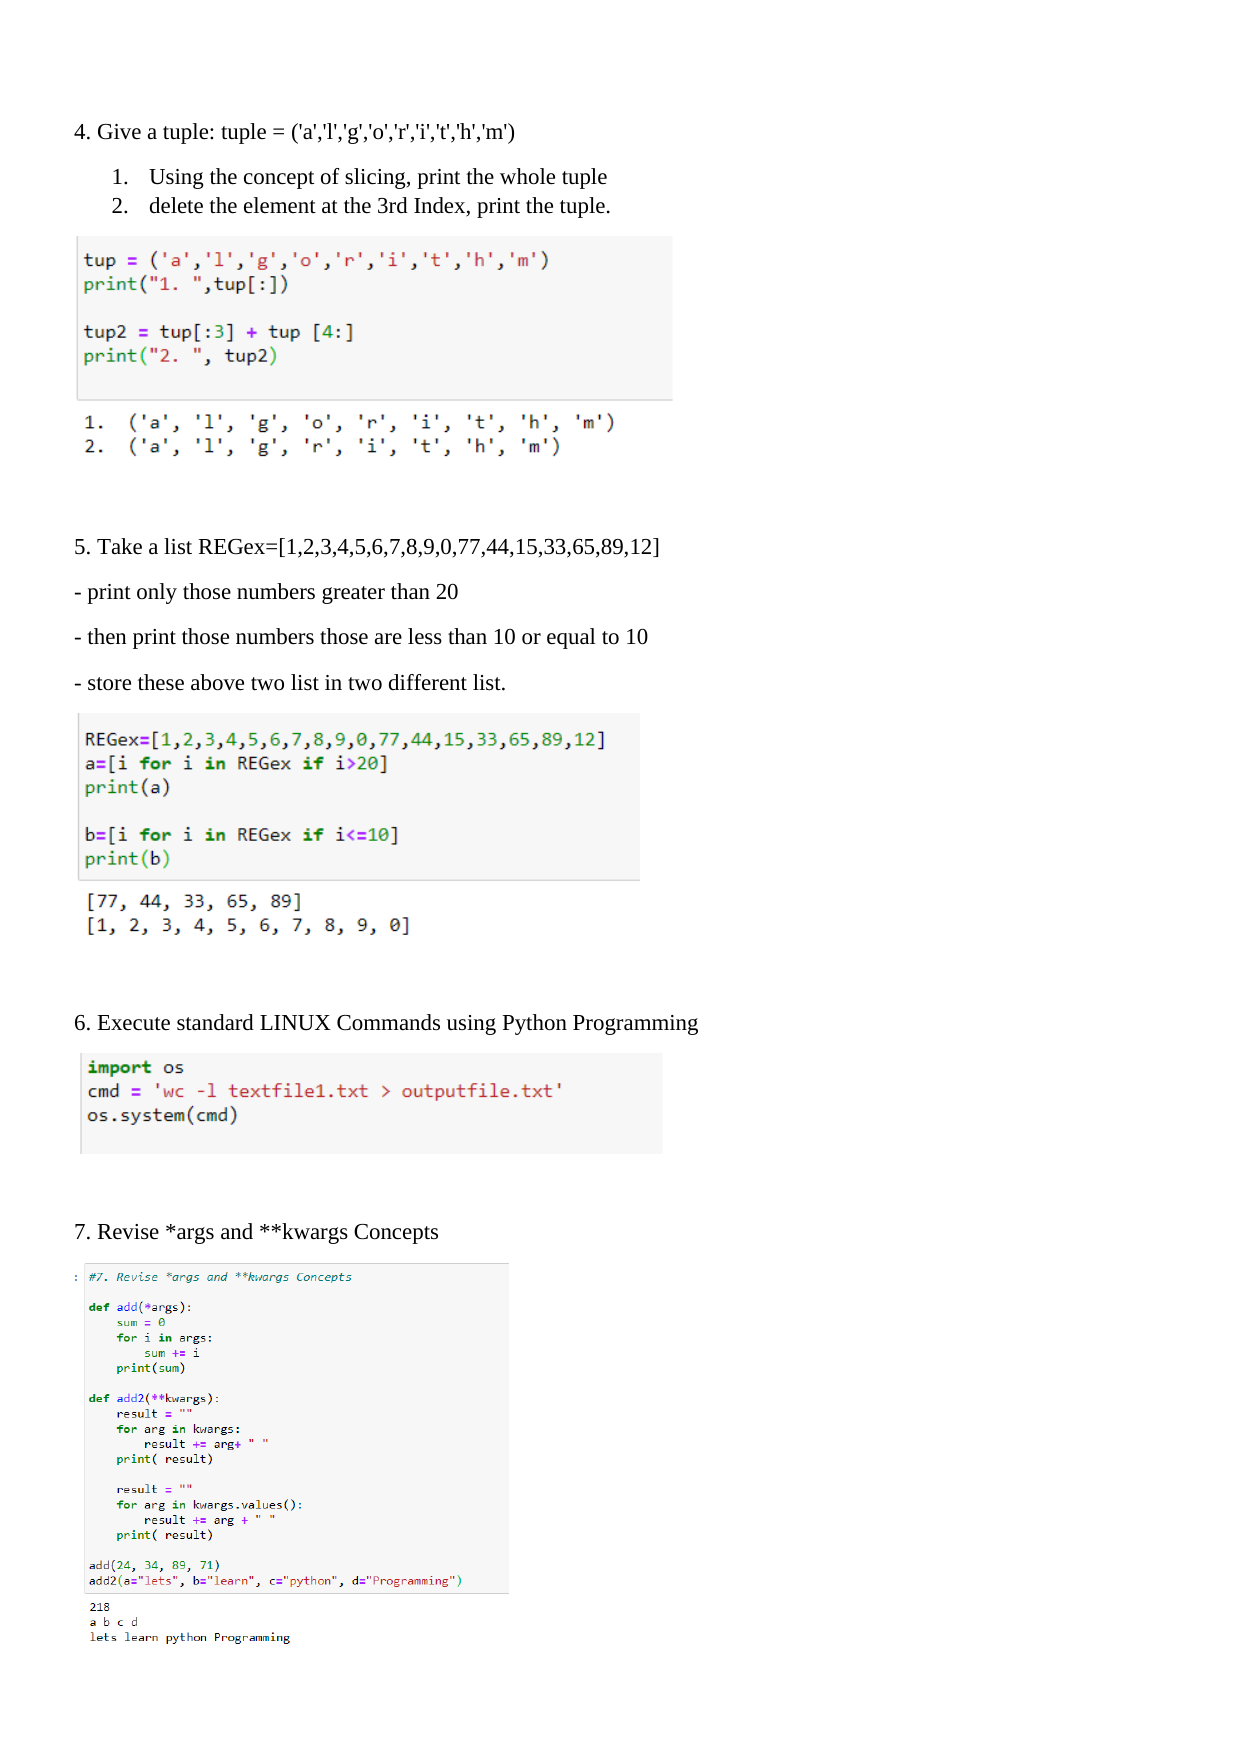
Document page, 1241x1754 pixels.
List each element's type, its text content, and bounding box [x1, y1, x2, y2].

text 4. Give a tuple: tuple = ('a','l','g','o','r','i','t','h','m') [74, 118, 1181, 144]
picture [73, 1053, 663, 1154]
text 6. Execute standard LINUX Commands using Python Programming [74, 1009, 1181, 1035]
list Using the concept of slicing, print the whole tuple [111, 163, 1181, 189]
picture [73, 713, 640, 945]
picture [73, 236, 673, 470]
text - print only those numbers greater than 20 [74, 578, 1181, 605]
text 7. Revise *args and **kwargs Concepts [74, 1218, 1181, 1244]
text - store these above two list in two different list. [74, 668, 1181, 695]
picture [73, 1263, 509, 1652]
text - then print those numbers those are less than 10 or equal to 10 [74, 623, 1181, 650]
list delete the element at the 3rd Index, print the tuple. [111, 192, 1181, 218]
text 5. Take a list REGex=[1,2,3,4,5,6,7,8,9,0,77,44,15,33,65,89,12] [74, 533, 1181, 559]
